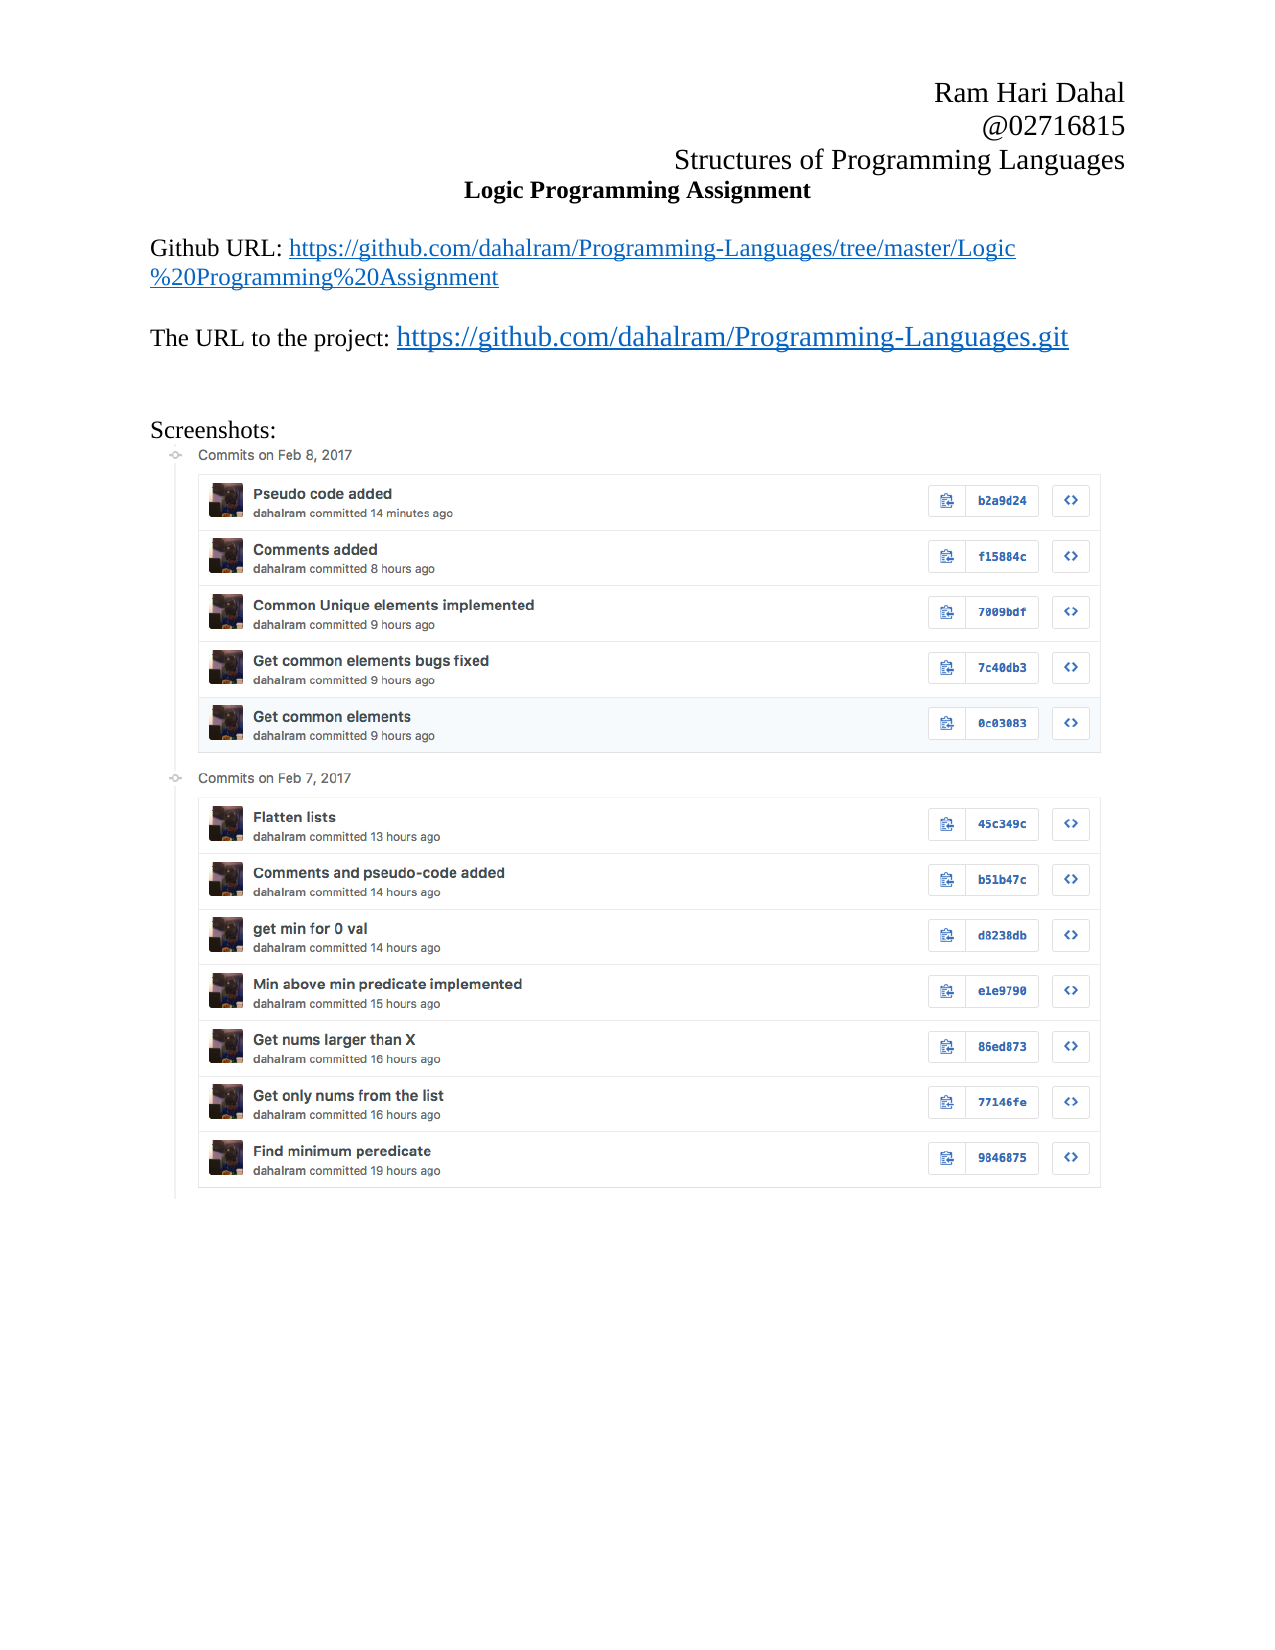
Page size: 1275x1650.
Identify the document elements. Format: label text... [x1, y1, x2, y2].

text Screenshots: [150, 415, 1125, 443]
text Github URL: https://github.com/dahalram/Programming-Languages/tree/master/Logic%20Programming%20Assignment [150, 233, 1125, 291]
text Logic Programming Assignment [150, 176, 1125, 204]
text The URL to the project: https://github.com/dahalram/Programming-Languages.git [150, 319, 1125, 353]
picture [150, 443, 1125, 1199]
